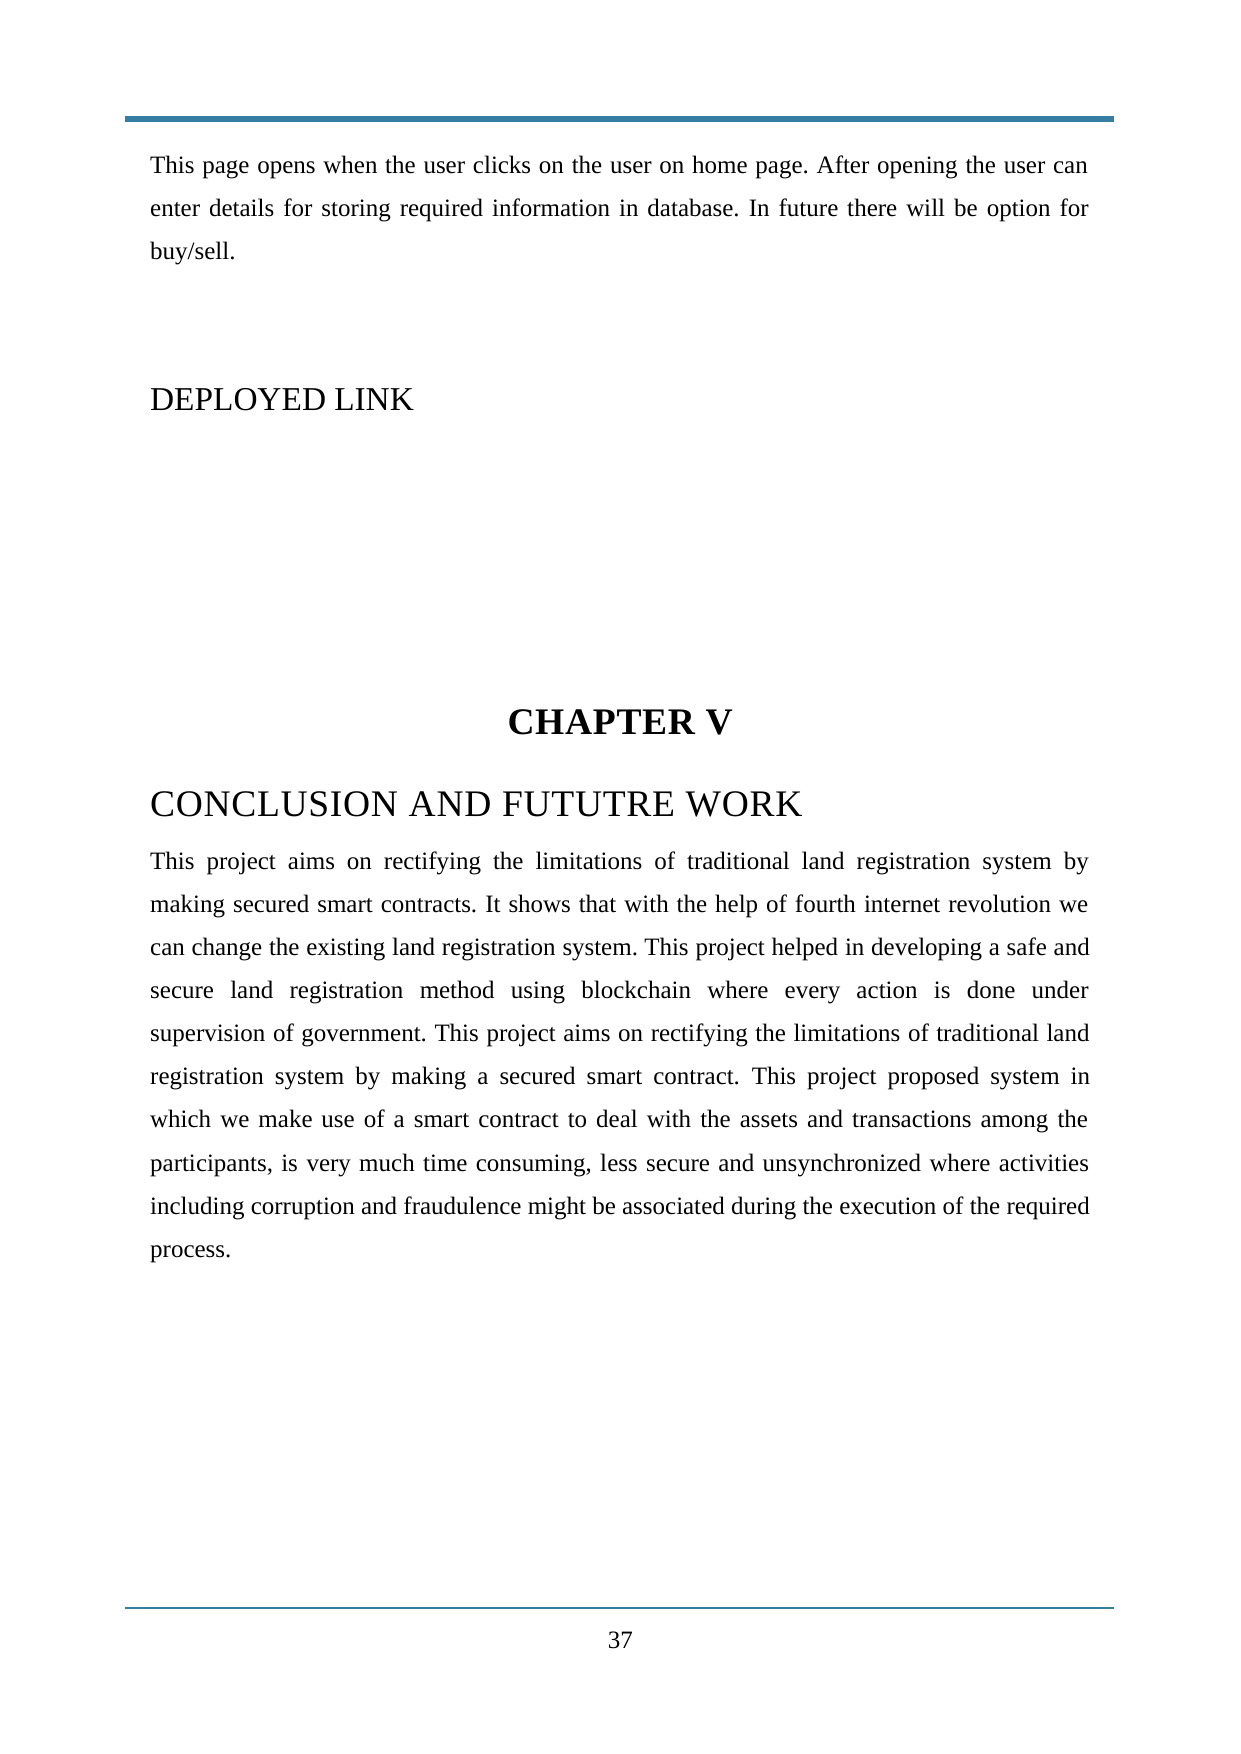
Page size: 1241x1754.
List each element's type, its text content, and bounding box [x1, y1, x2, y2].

subtitle CHAPTER V [150, 700, 1090, 743]
subtitle CONCLUSION AND FUTUTRE WORK [150, 781, 1090, 824]
text This project aims on rectifying the limitations of traditional land registration system by making secured smart contracts. It shows that with the help of fourth internet revolution we can change the existing land registration system. This project helped in developing a safe and secure land registration method using blockchain where every action is done under supervision of government. This project aims on rectifying the limitations of traditional land registration system by making a secured smart contract. This project proposed system in which we make use of a smart contract to deal with the assets and transactions among the participants, is very much time consuming, less secure and unsynchronized where activities including corruption and fraudulence might be associated during the execution of the required process. [150, 846, 1090, 1263]
text This page opens when the user clicks on the user on home page. After opening the user can enter details for storing required information in database. In future there will be option for buy/sell. [150, 150, 1090, 265]
text DEPLOYED LINK [150, 379, 1090, 418]
